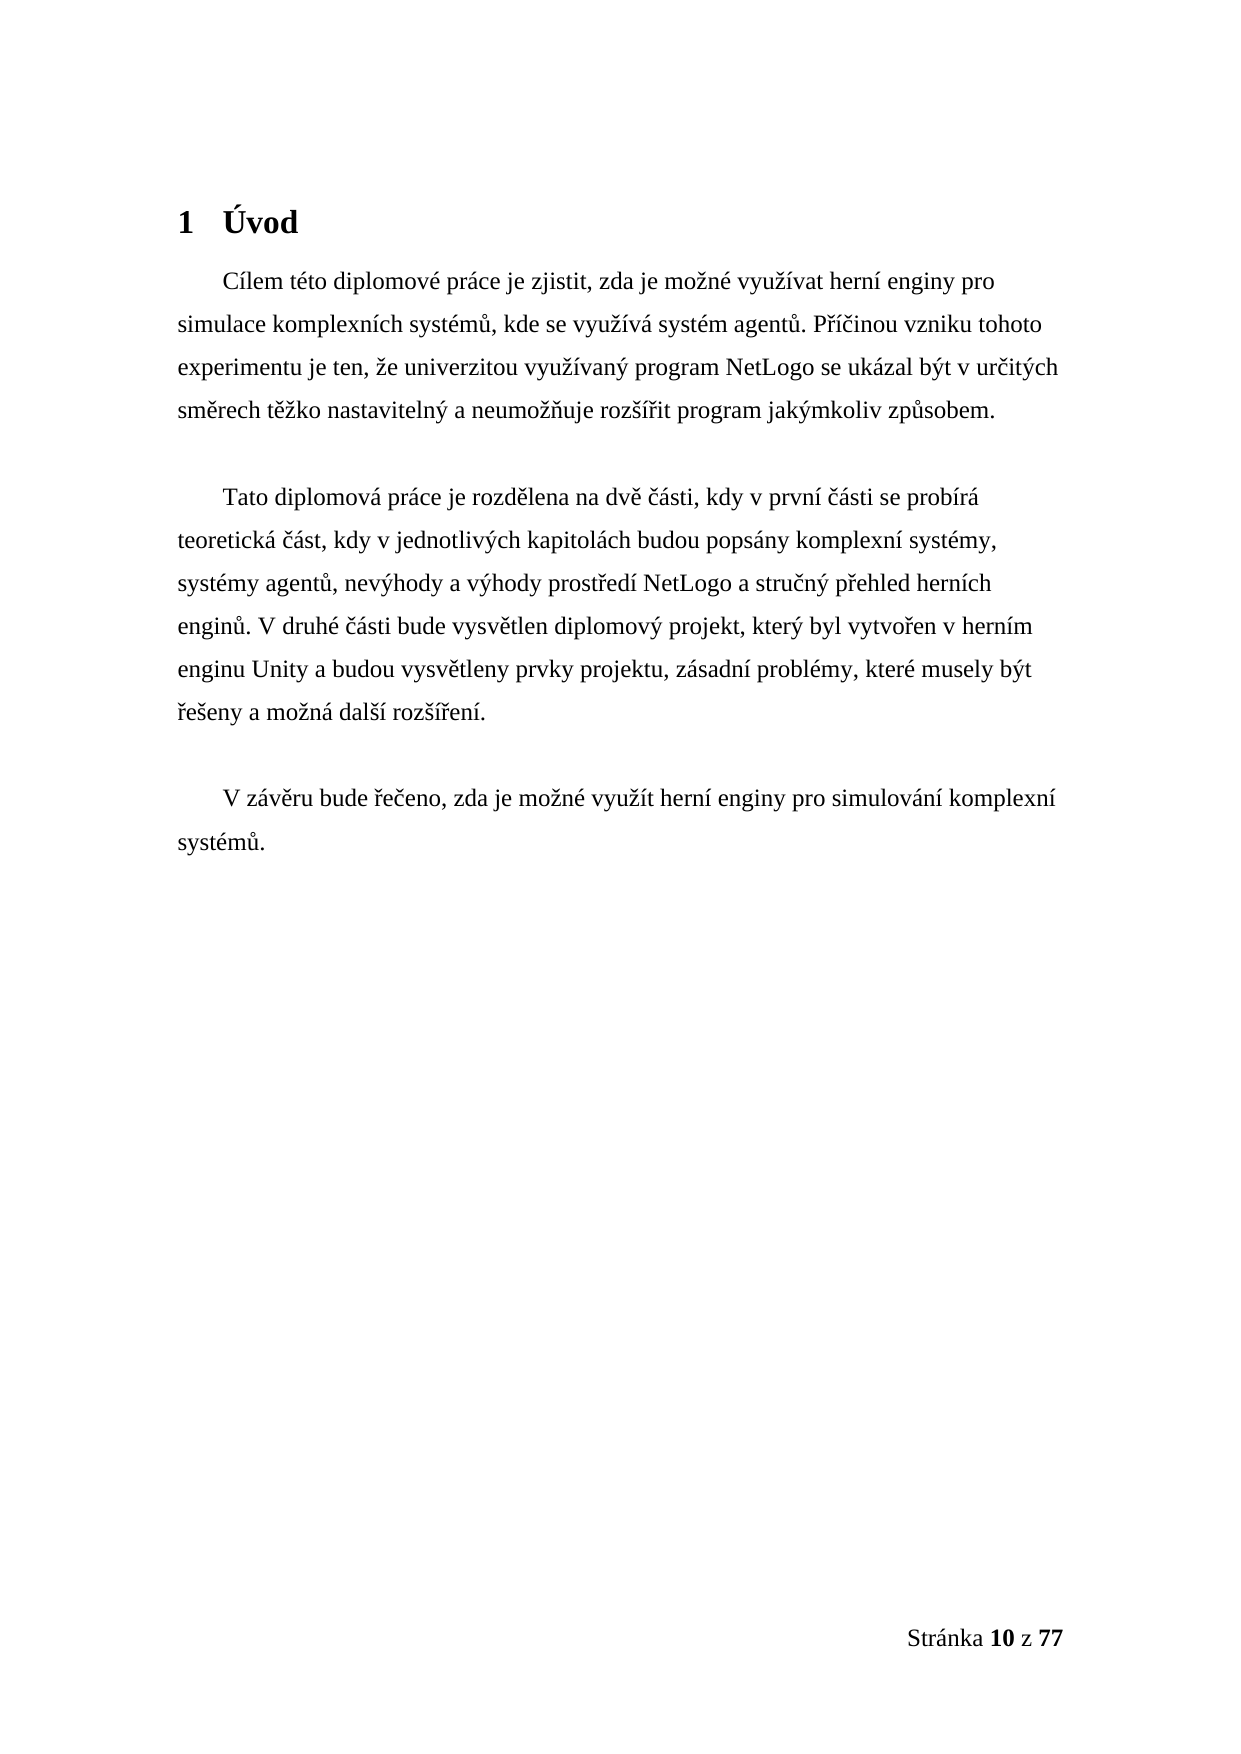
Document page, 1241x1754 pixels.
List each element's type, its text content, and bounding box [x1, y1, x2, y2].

text Tato diplomová práce je rozdělena na dvě části, kdy v první části se probírá teoretická část, kdy v jednotlivých kapitolách budou popsány komplexní systémy, systémy agentů, nevýhody a výhody prostředí NetLogo a stručný přehled herních enginů. V druhé části bude vysvětlen diplomový projekt, který byl vytvořen v herním enginu Unity a budou vysvětleny prvky projektu, zásadní problémy, které musely být řešeny a možná další rozšíření. [177, 482, 1063, 726]
subtitle Úvod [177, 202, 1063, 241]
text V závěru bude řečeno, zda je možné využít herní enginy pro simulování komplexní systémů. [177, 783, 1063, 855]
text Cílem této diplomové práce je zjistit, zda je možné využívat herní enginy pro simulace komplexních systémů, kde se využívá systém agentů. Příčinou vzniku tohoto experimentu je ten, že univerzitou využívaný program NetLogo se ukázal být v určitých směrech těžko nastavitelný a neumožňuje rozšířit program jakýmkoliv způsobem. [177, 266, 1063, 424]
